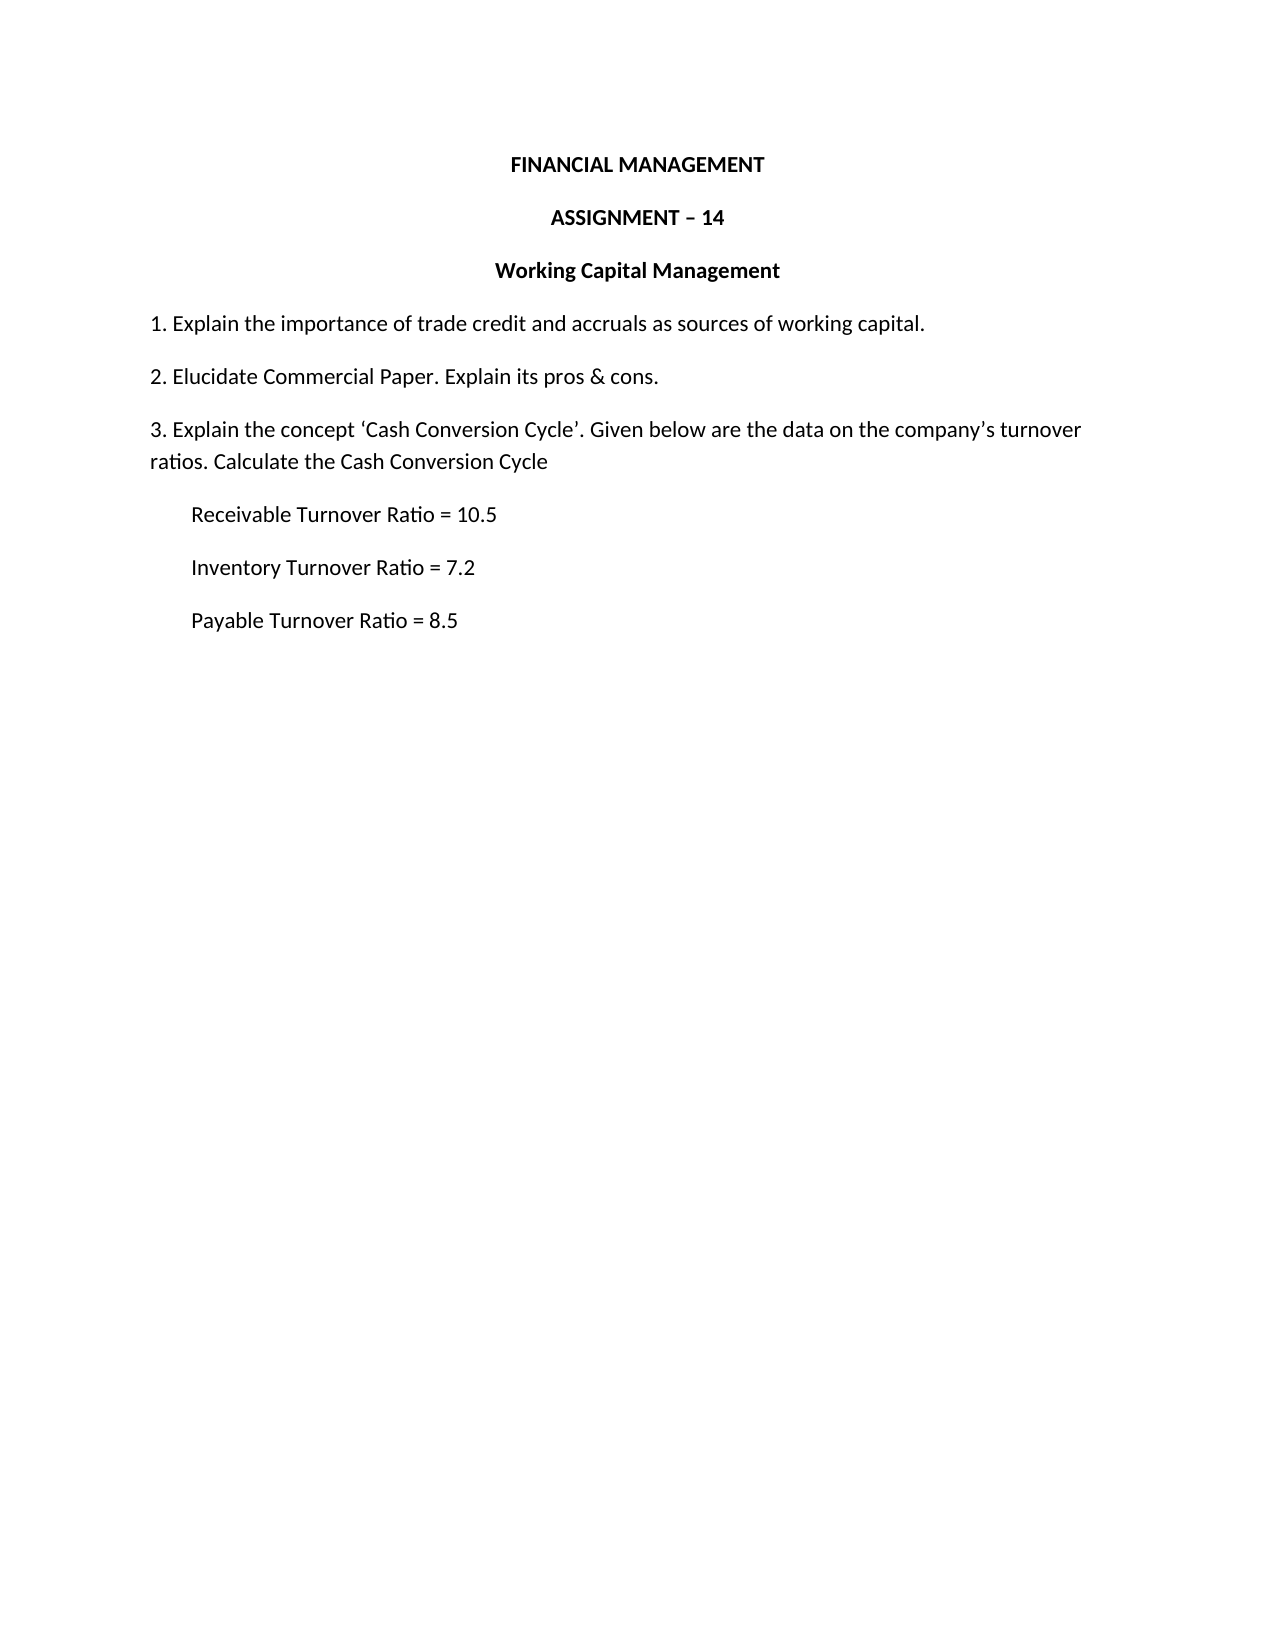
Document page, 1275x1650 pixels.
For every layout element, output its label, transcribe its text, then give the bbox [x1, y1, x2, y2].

text Inventory Turnover Ratio = 7.2 [150, 553, 1125, 581]
text 3. Explain the concept ‘Cash Conversion Cycle’. Given below are the data on the company’s turnover ratios. Calculate the Cash Conversion Cycle [150, 415, 1125, 475]
text 2. Elucidate Commercial Paper. Explain its pros & cons. [150, 362, 1125, 390]
text FINANCIAL MANAGEMENT [150, 150, 1125, 178]
text Working Capital Management [150, 256, 1125, 284]
text Payable Turnover Ratio = 8.5 [150, 606, 1125, 634]
text Receivable Turnover Ratio = 10.5 [150, 500, 1125, 528]
text 1. Explain the importance of trade credit and accruals as sources of working capital. [150, 309, 1125, 337]
text ASSIGNMENT – 14 [150, 203, 1125, 231]
